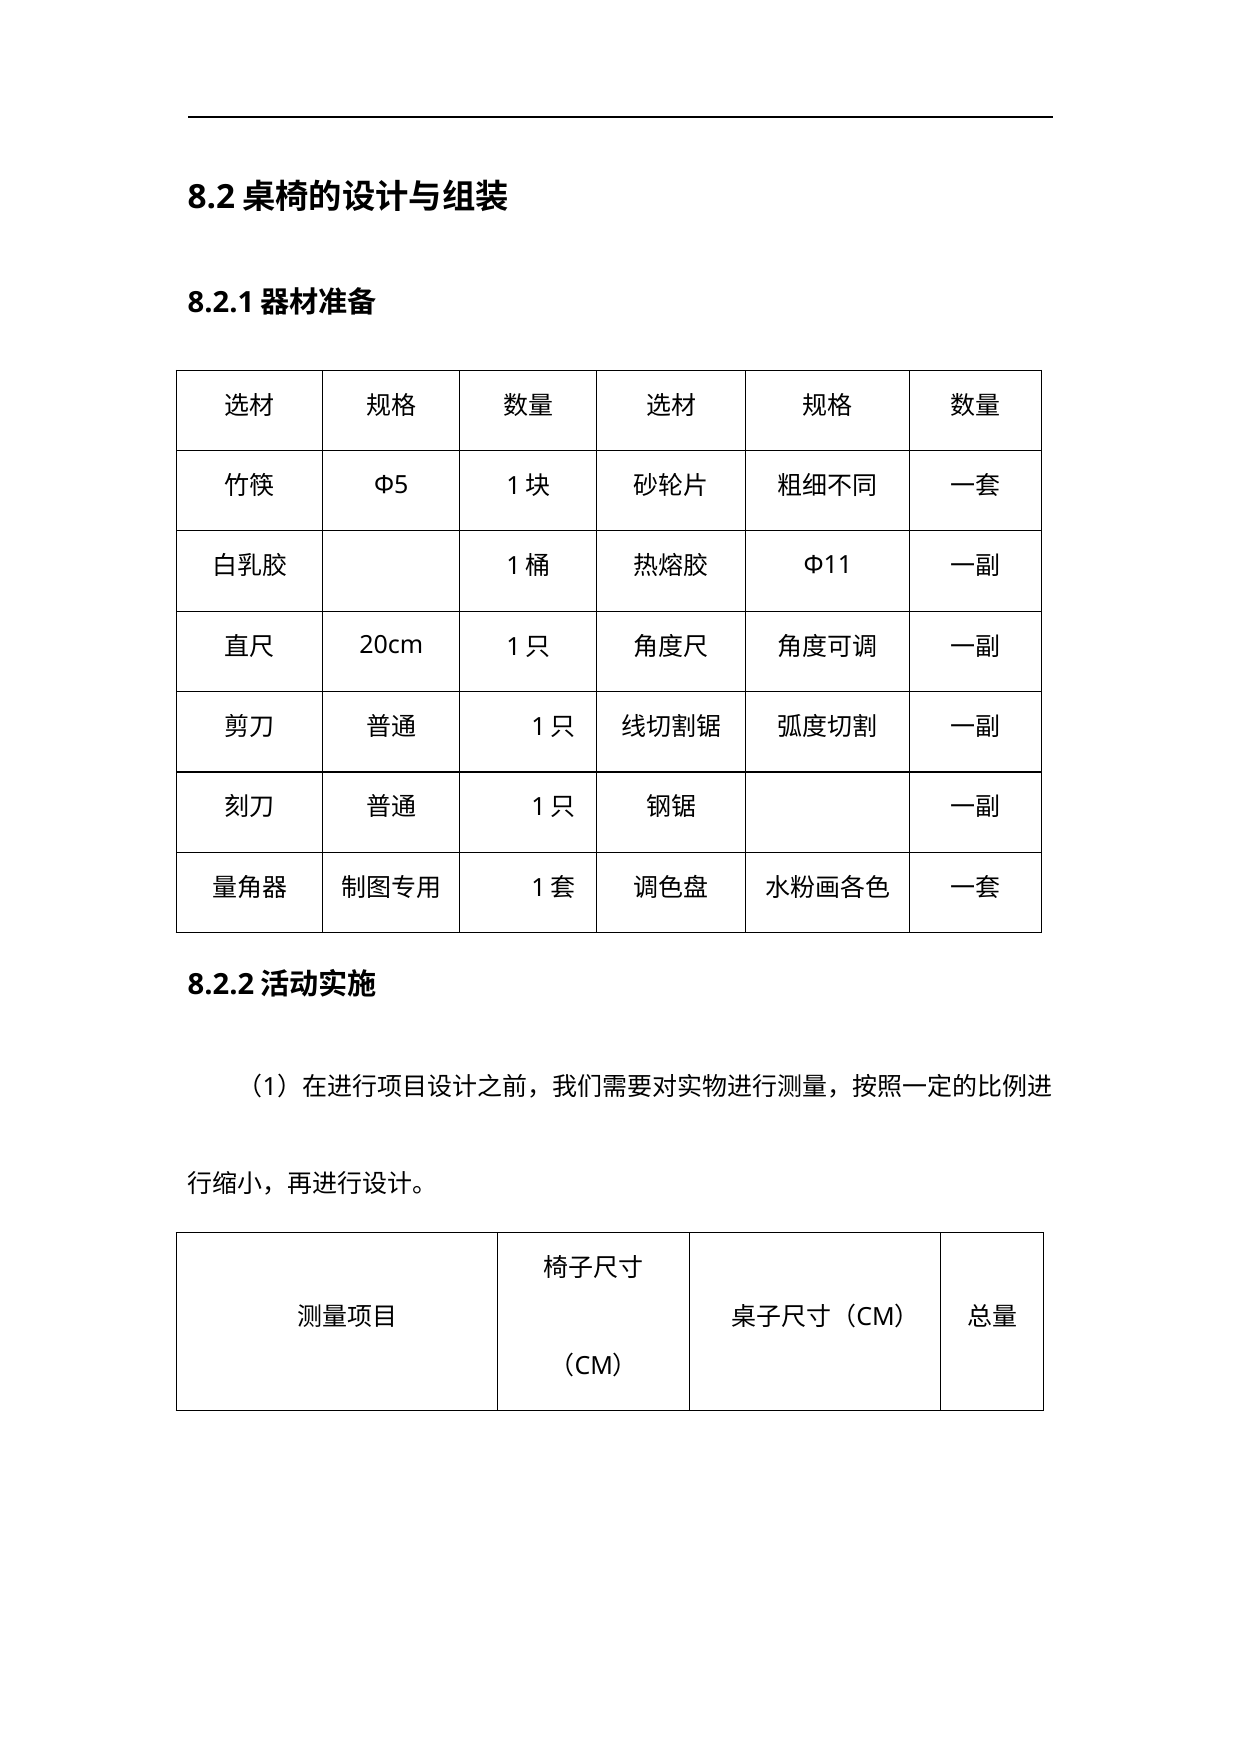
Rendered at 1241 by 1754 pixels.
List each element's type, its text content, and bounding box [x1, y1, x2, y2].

table_cell 粗细不同 [746, 451, 909, 530]
table_header 总量 [941, 1233, 1043, 1410]
table_cell 调色盘 [597, 853, 745, 932]
table_cell Φ11 [746, 531, 909, 611]
table_cell [746, 773, 909, 852]
table_cell 线切割锯 [597, 692, 745, 771]
table_cell 刻刀 [177, 773, 322, 852]
table_header 规格 [323, 371, 459, 450]
table_cell 普通 [323, 773, 459, 852]
table_cell 角度可调 [746, 612, 909, 691]
table_header 椅子尺寸（CM） [498, 1233, 689, 1410]
table_header 桌子尺寸（CM） [690, 1233, 940, 1410]
table_cell 1块 [460, 451, 596, 530]
table_cell 量角器 [177, 853, 322, 932]
table_header 选材 [597, 371, 745, 450]
table_cell 1只 [460, 773, 596, 852]
table_header 测量项目 [177, 1233, 497, 1410]
table_cell 剪刀 [177, 692, 322, 771]
table_cell 一套 [910, 853, 1041, 932]
table_cell 20cm [323, 612, 459, 691]
table_cell Φ5 [323, 451, 459, 530]
table_cell 1桶 [460, 531, 596, 611]
text 8.2桌椅的设计与组装 [187, 162, 1053, 227]
table_cell 1套 [460, 853, 596, 932]
subtitle 8.2.2活动实施 [187, 949, 1053, 1014]
table_cell 直尺 [177, 612, 322, 691]
table_cell 竹筷 [177, 451, 322, 530]
table_cell 角度尺 [597, 612, 745, 691]
table_cell 一副 [910, 531, 1041, 611]
table_cell 热熔胶 [597, 531, 745, 611]
table_cell 一副 [910, 612, 1041, 691]
table_header 规格 [746, 371, 909, 450]
table_cell 一套 [910, 451, 1041, 530]
table_cell 普通 [323, 692, 459, 771]
table_cell 钢锯 [597, 773, 745, 852]
table_cell 砂轮片 [597, 451, 745, 530]
table_cell 1只 [460, 612, 596, 691]
table_header 数量 [460, 371, 596, 450]
table_cell [323, 531, 459, 611]
table_cell 弧度切割 [746, 692, 909, 771]
table_cell 制图专用 [323, 853, 459, 932]
table_cell 一副 [910, 692, 1041, 771]
table_header 选材 [177, 371, 322, 450]
text （1）在进行项目设计之前，我们需要对实物进行测量，按照一定的比例进行缩小，再进行设计。 [187, 1052, 1053, 1214]
subtitle 8.2.1器材准备 [187, 267, 1053, 332]
table_cell 白乳胶 [177, 531, 322, 611]
table_header 数量 [910, 371, 1041, 450]
table_cell 水粉画各色 [746, 853, 909, 932]
table_cell 1只 [460, 692, 596, 771]
table_cell 一副 [910, 773, 1041, 852]
